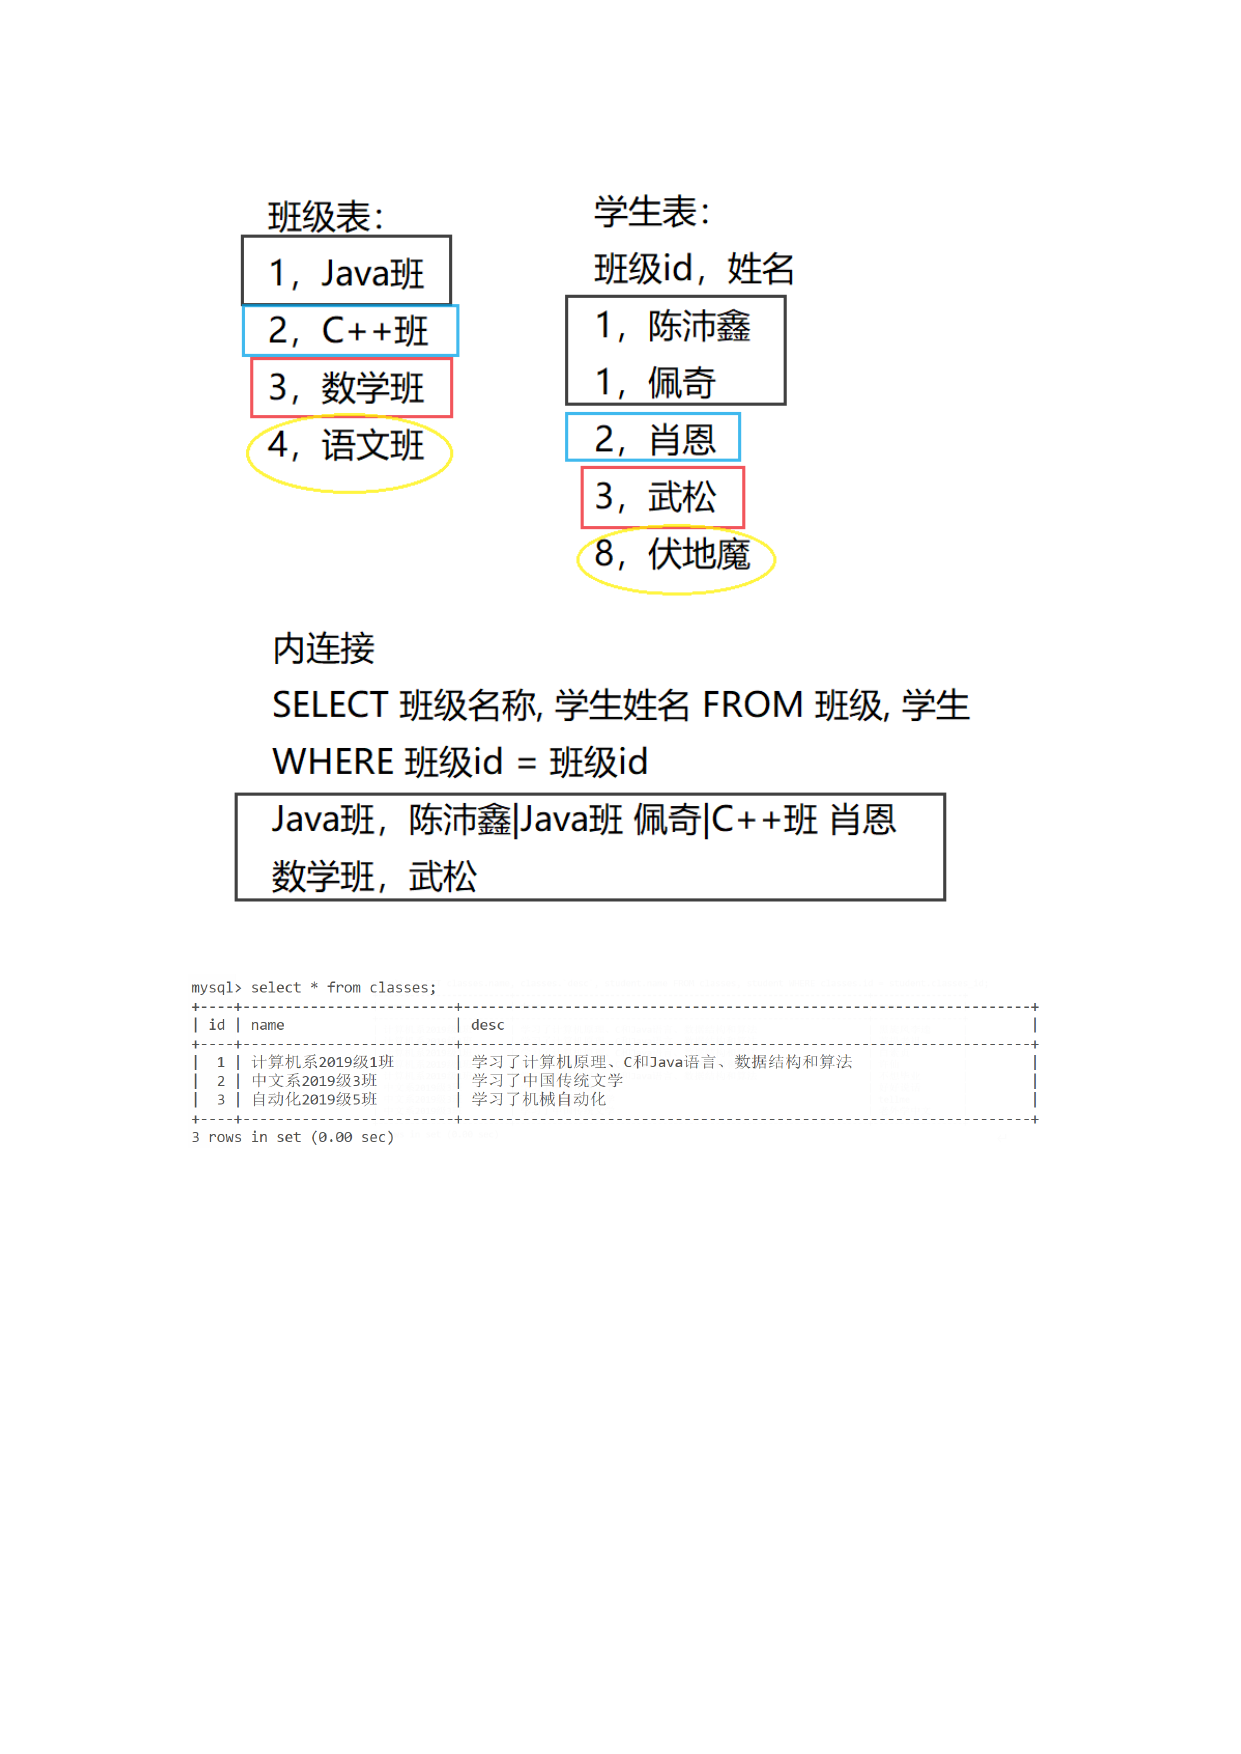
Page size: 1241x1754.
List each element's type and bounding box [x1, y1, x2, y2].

picture [187, 974, 1053, 1148]
picture [187, 162, 1053, 943]
